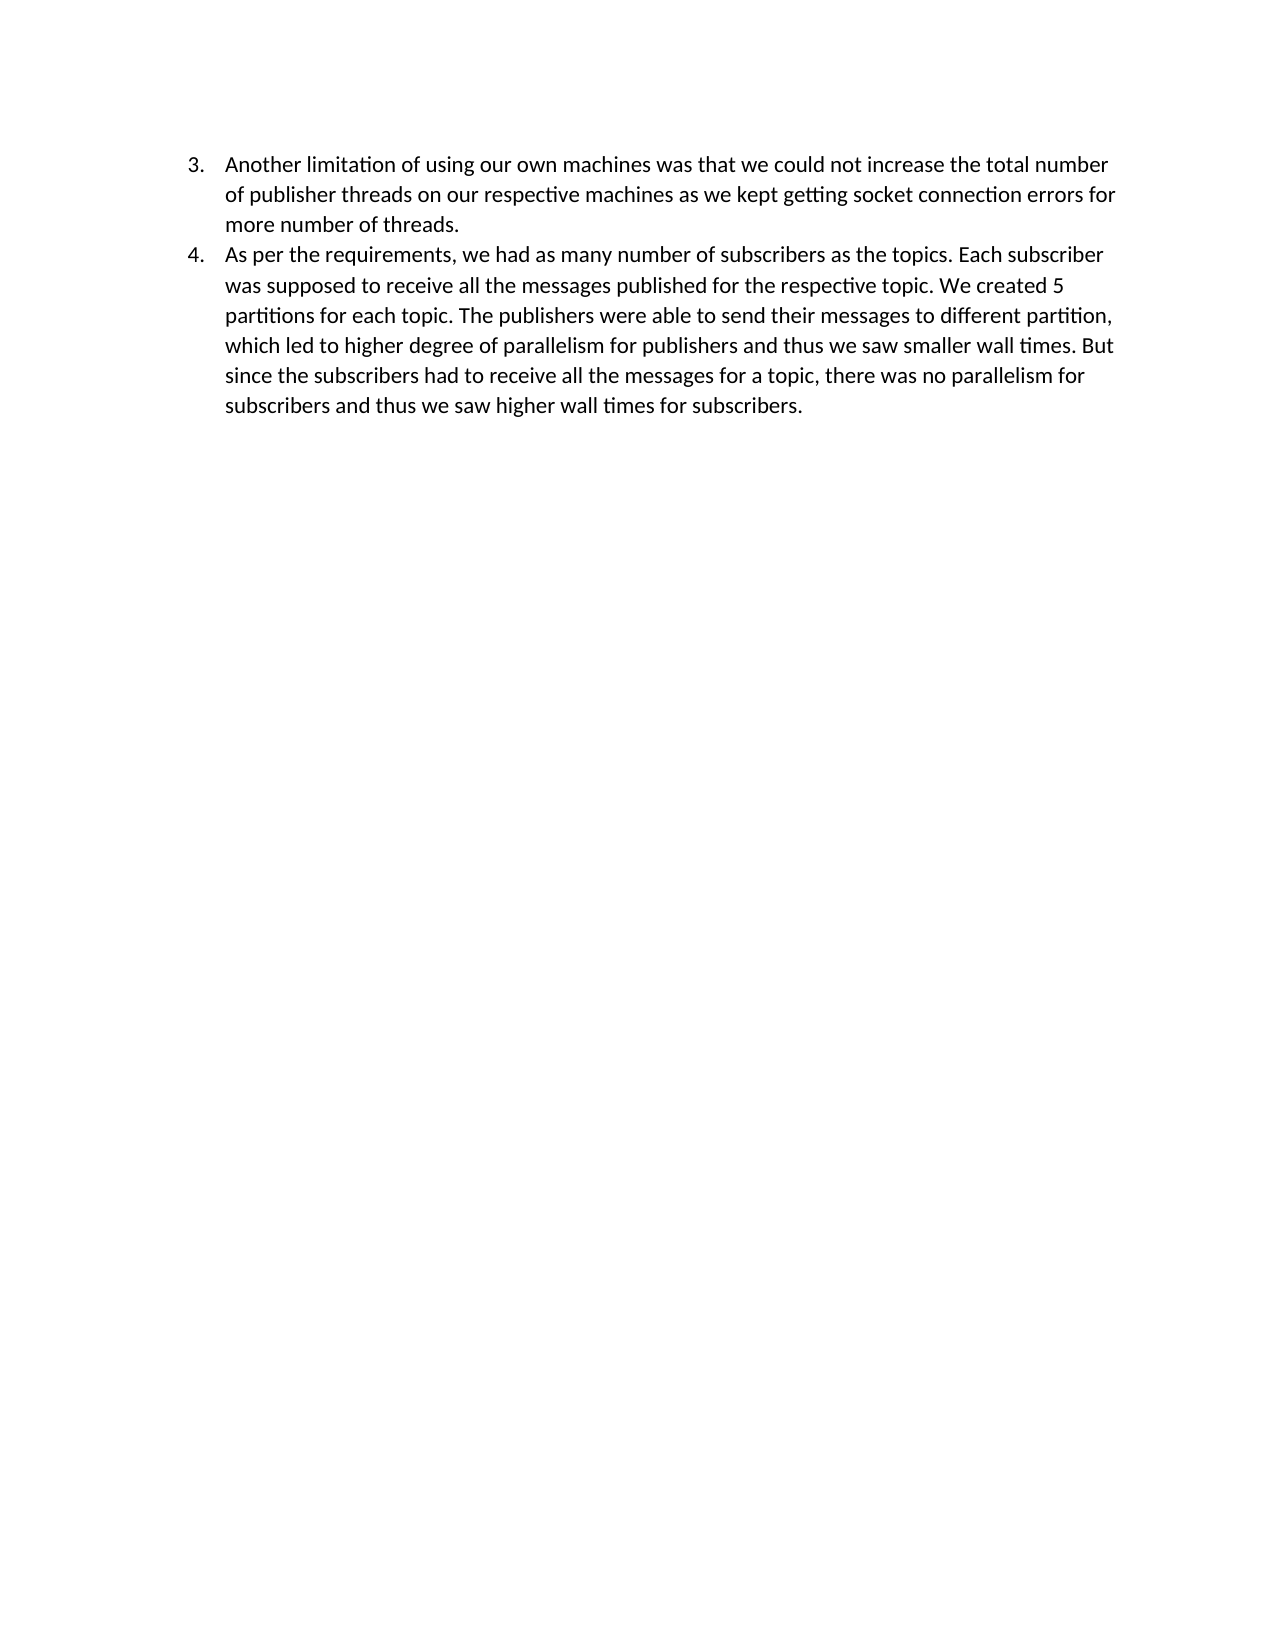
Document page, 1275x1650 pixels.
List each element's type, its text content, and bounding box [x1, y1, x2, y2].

list Another limitation of using our own machines was that we could not increase the total number of publisher threads on our respective machines as we kept getting socket connection errors for more number of threads. [187, 150, 1125, 238]
list As per the requirements, we had as many number of subscribers as the topics. Each subscriber was supposed to receive all the messages published for the respective topic. We created 5 partitions for each topic. The publishers were able to send their messages to different partition, which led to higher degree of parallelism for publishers and thus we saw smaller wall times. But since the subscribers had to receive all the messages for a topic, there was no parallelism for subscribers and thus we saw higher wall times for subscribers. [187, 241, 1125, 420]
